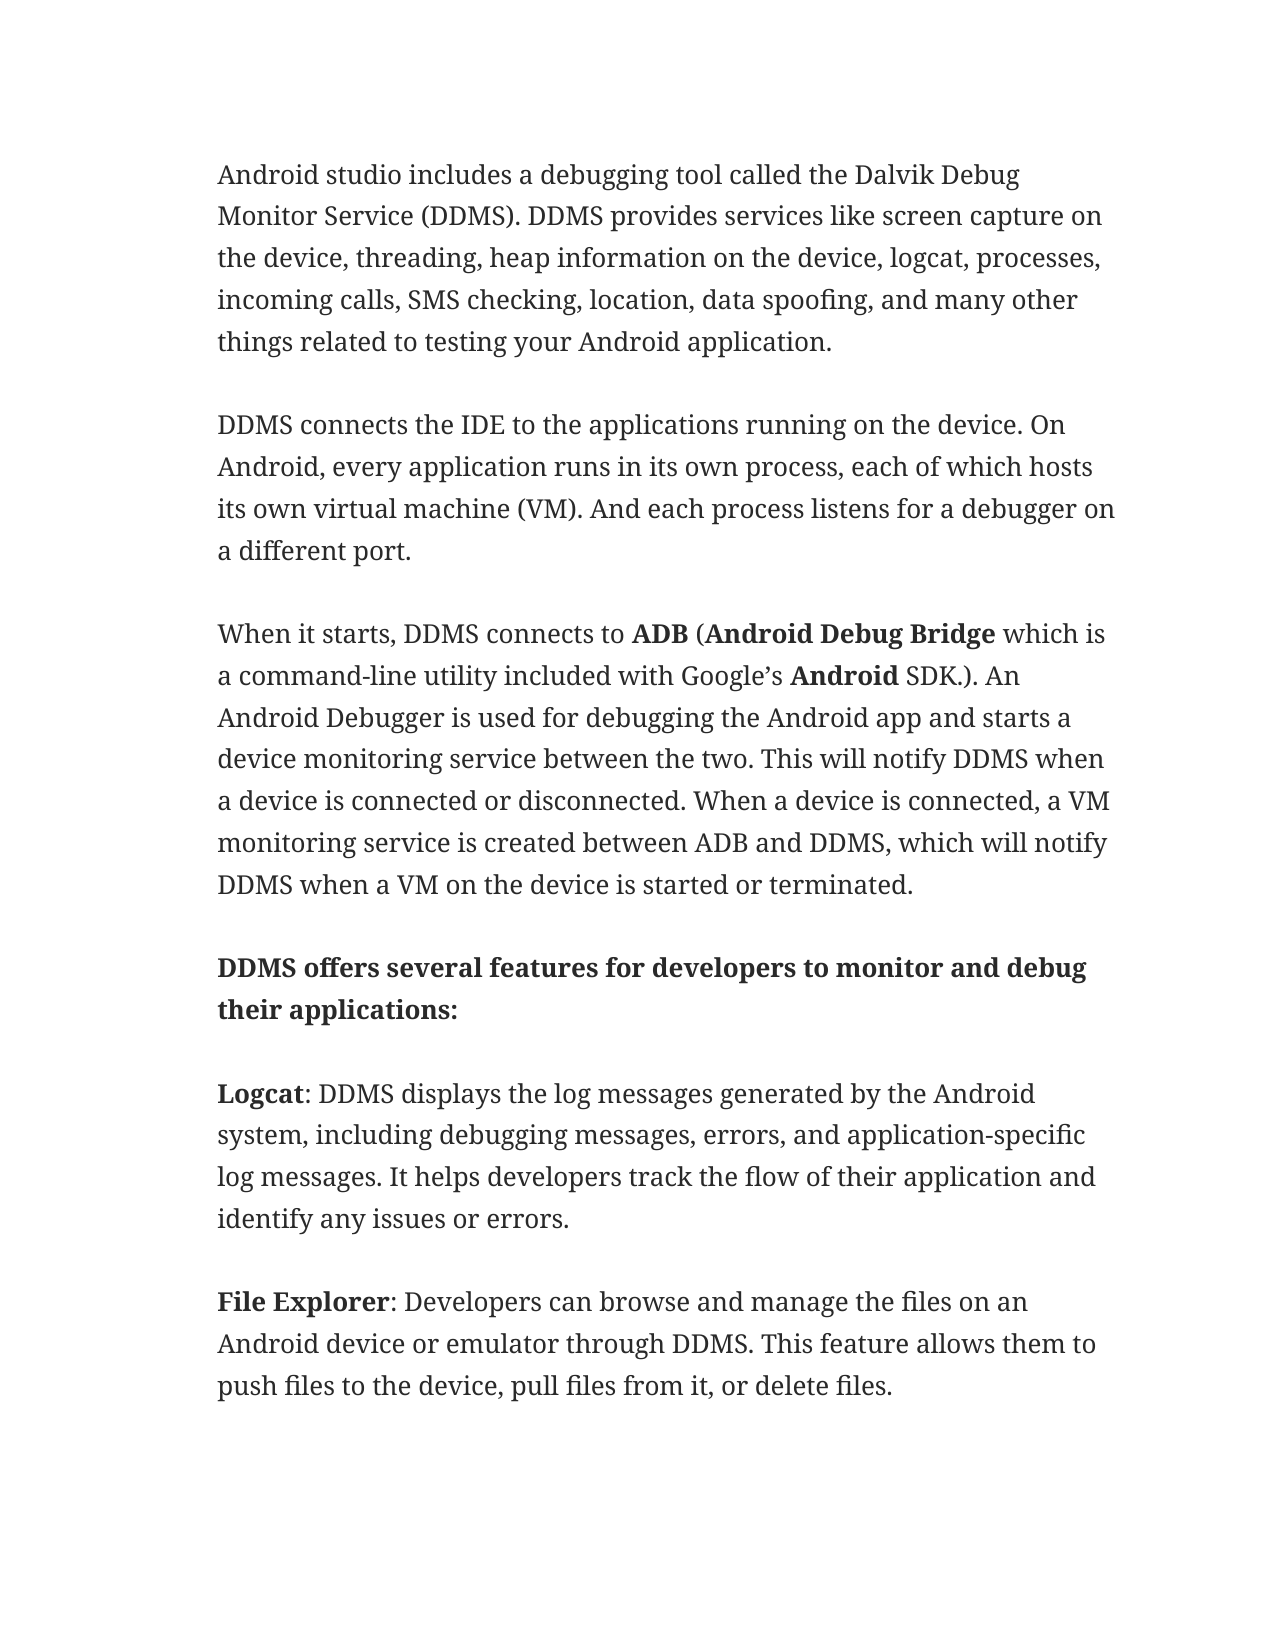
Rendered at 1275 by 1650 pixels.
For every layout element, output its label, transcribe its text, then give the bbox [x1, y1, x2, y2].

list Android studio includes a debugging tool called the Dalvik Debug Monitor Service (DDMS). DDMS provides services like screen capture on the device, threading, heap information on the device, logcat, processes, incoming calls, SMS checking, location, data spoofing, and many other things related to testing your Android application. [217, 150, 1125, 359]
list DDMS offers several features for developers to monitor and debug their applications: [217, 944, 1125, 1027]
list When it starts, DDMS connects to ADB (Android Debug Bridge which is a command-line utility included with Google’s Android SDK.). An Android Debugger is used for debugging the Android app and starts a device monitoring service between the two. This will notify DDMS when a device is connected or disconnected. When a device is connected, a VM monitoring service is created between ADB and DDMS, which will notify DDMS when a VM on the device is started or terminated. [217, 609, 1125, 902]
list DDMS connects the IDE to the applications running on the device. On Android, every application runs in its own process, each of which hosts its own virtual machine (VM). And each process listens for a debugger on a different port. [217, 401, 1125, 568]
list File Explorer: Developers can browse and manage the files on an Android device or emulator through DDMS. This feature allows them to push files to the device, pull files from it, or delete files. [217, 1278, 1125, 1403]
list Logcat: DDMS displays the log messages generated by the Android system, including debugging messages, errors, and application-specific log messages. It helps developers track the flow of their application and identify any issues or errors. [217, 1069, 1125, 1236]
